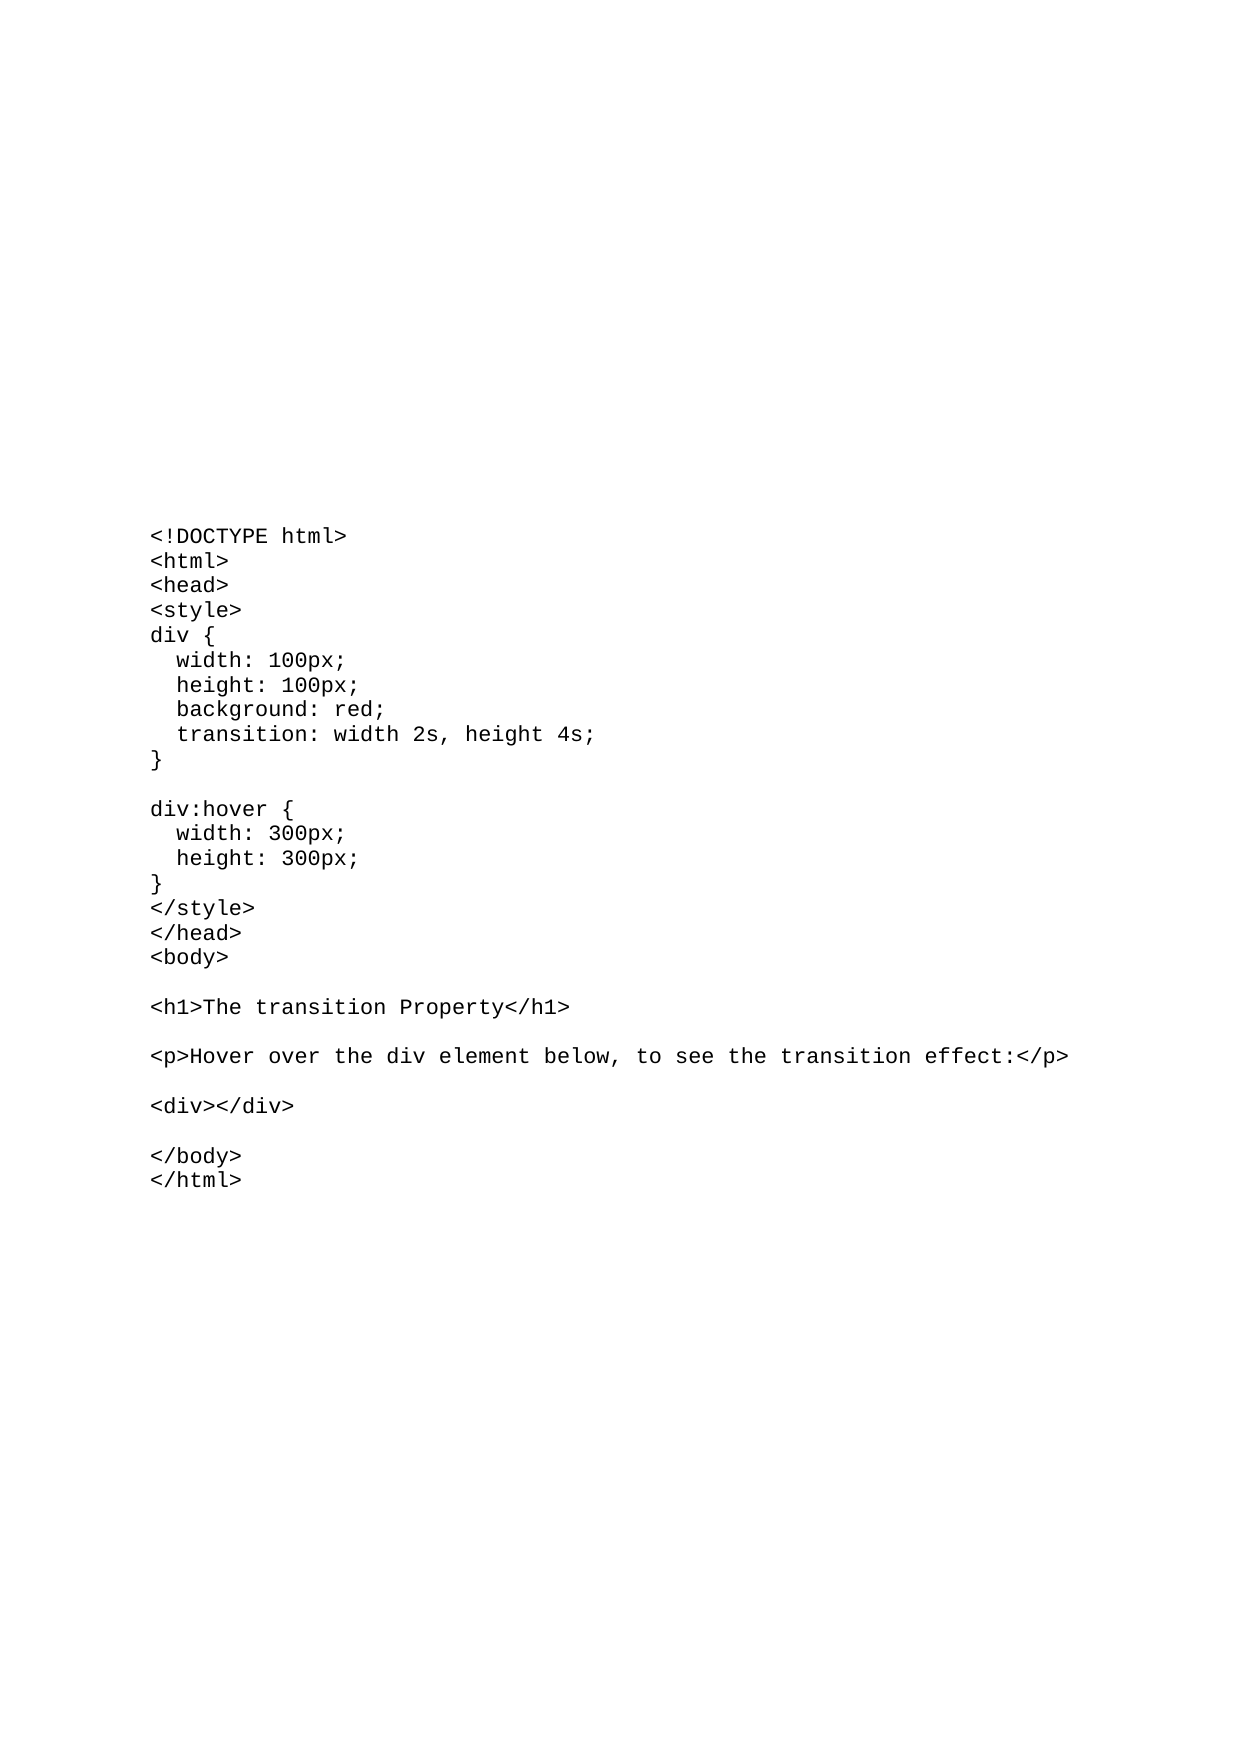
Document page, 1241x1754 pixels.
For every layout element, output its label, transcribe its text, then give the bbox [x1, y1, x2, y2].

text </html> [150, 1169, 1090, 1194]
text background: red; [150, 698, 1090, 723]
text transition: width 2s, height 4s; [150, 723, 1090, 748]
text <html> [150, 550, 1090, 574]
text height: 100px; [150, 674, 1090, 698]
text div:hover { [150, 798, 1090, 822]
text </style> [150, 897, 1090, 922]
text <!DOCTYPE html> [150, 525, 1090, 550]
text height: 300px; [150, 847, 1090, 872]
text <div></div> [150, 1095, 1090, 1120]
text } [150, 872, 1090, 897]
text } [150, 748, 1090, 773]
text <h1>The transition Property</h1> [150, 996, 1090, 1021]
text <body> [150, 946, 1090, 971]
text </body> [150, 1145, 1090, 1169]
text <style> [150, 599, 1090, 624]
text <head> [150, 574, 1090, 599]
text width: 100px; [150, 649, 1090, 674]
text </head> [150, 922, 1090, 946]
text <p>Hover over the div element below, to see the transition effect:</p> [150, 1046, 1090, 1070]
text div { [150, 624, 1090, 649]
text width: 300px; [150, 822, 1090, 847]
